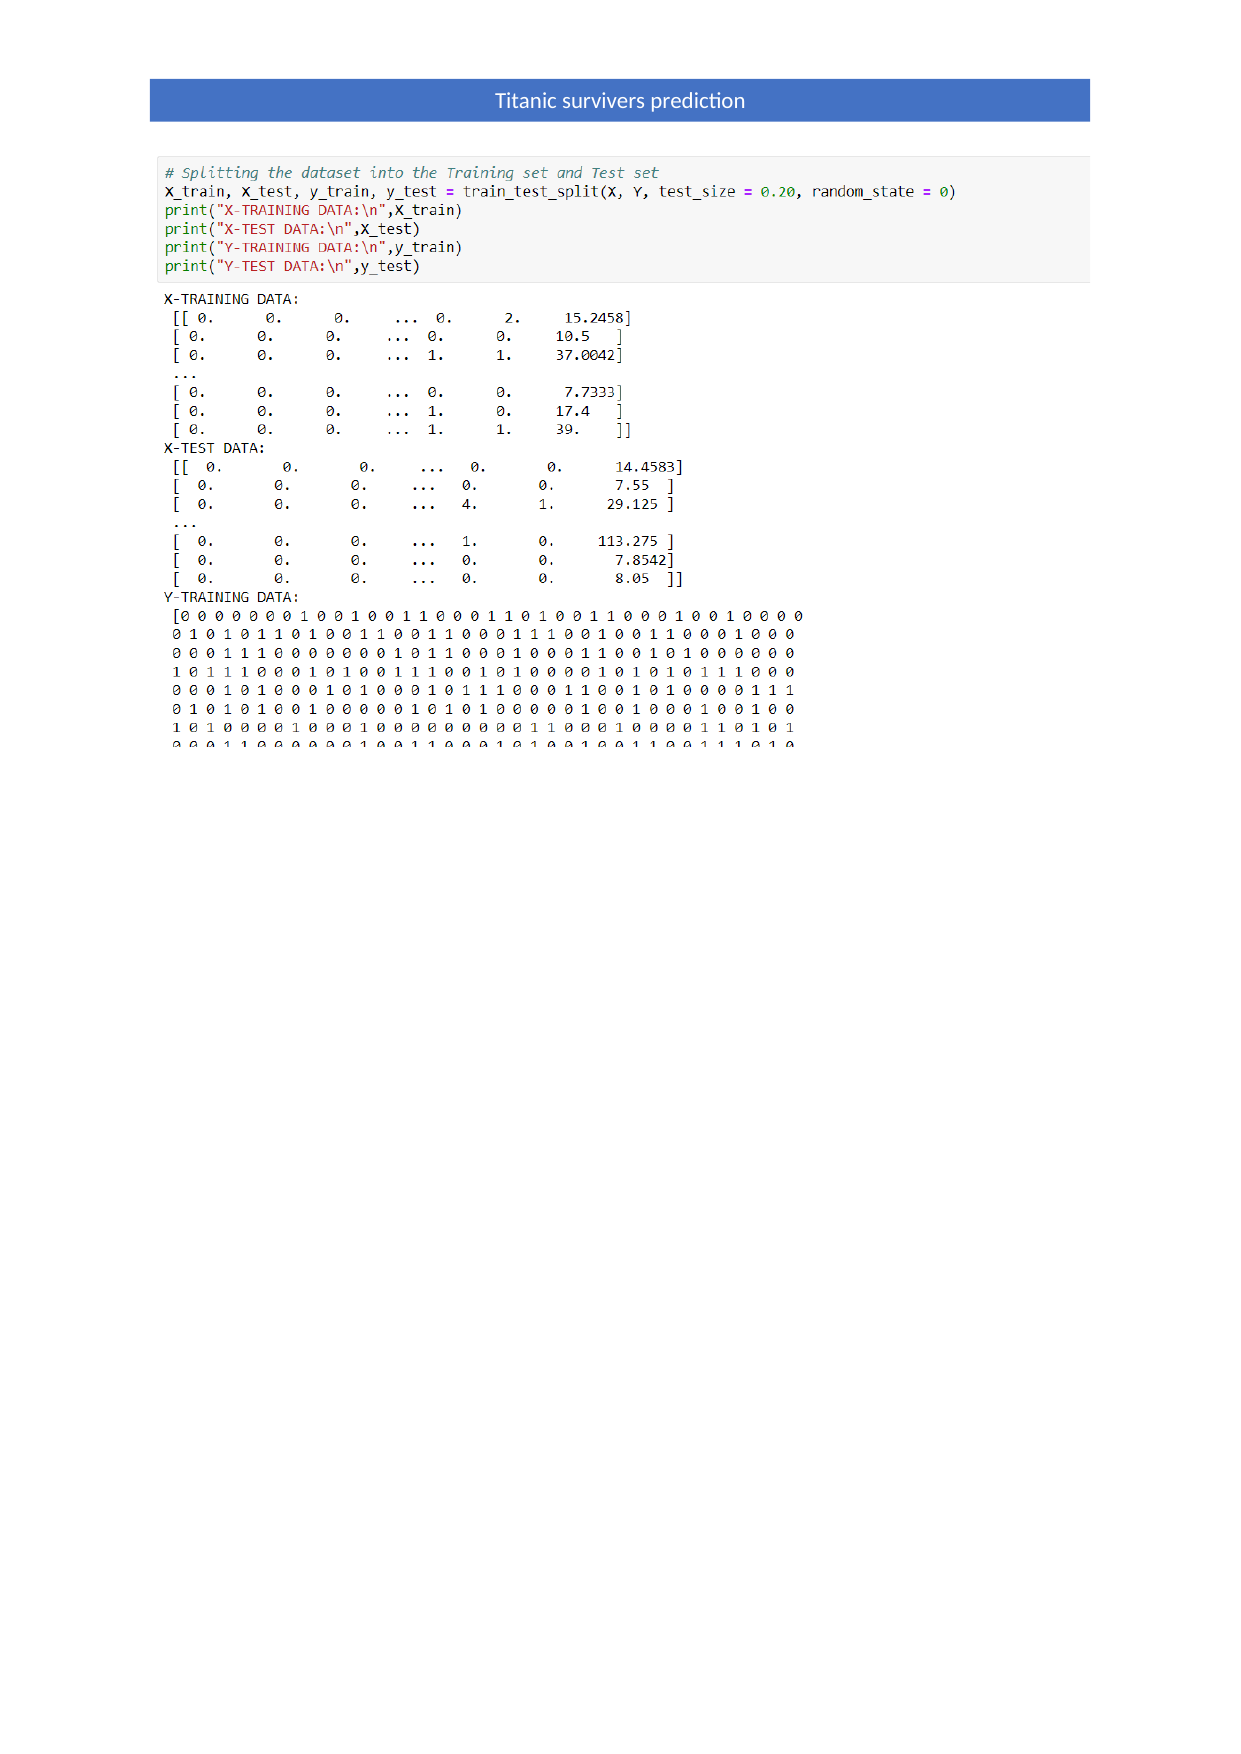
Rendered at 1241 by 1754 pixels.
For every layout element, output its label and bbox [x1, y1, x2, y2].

picture [150, 150, 1091, 747]
